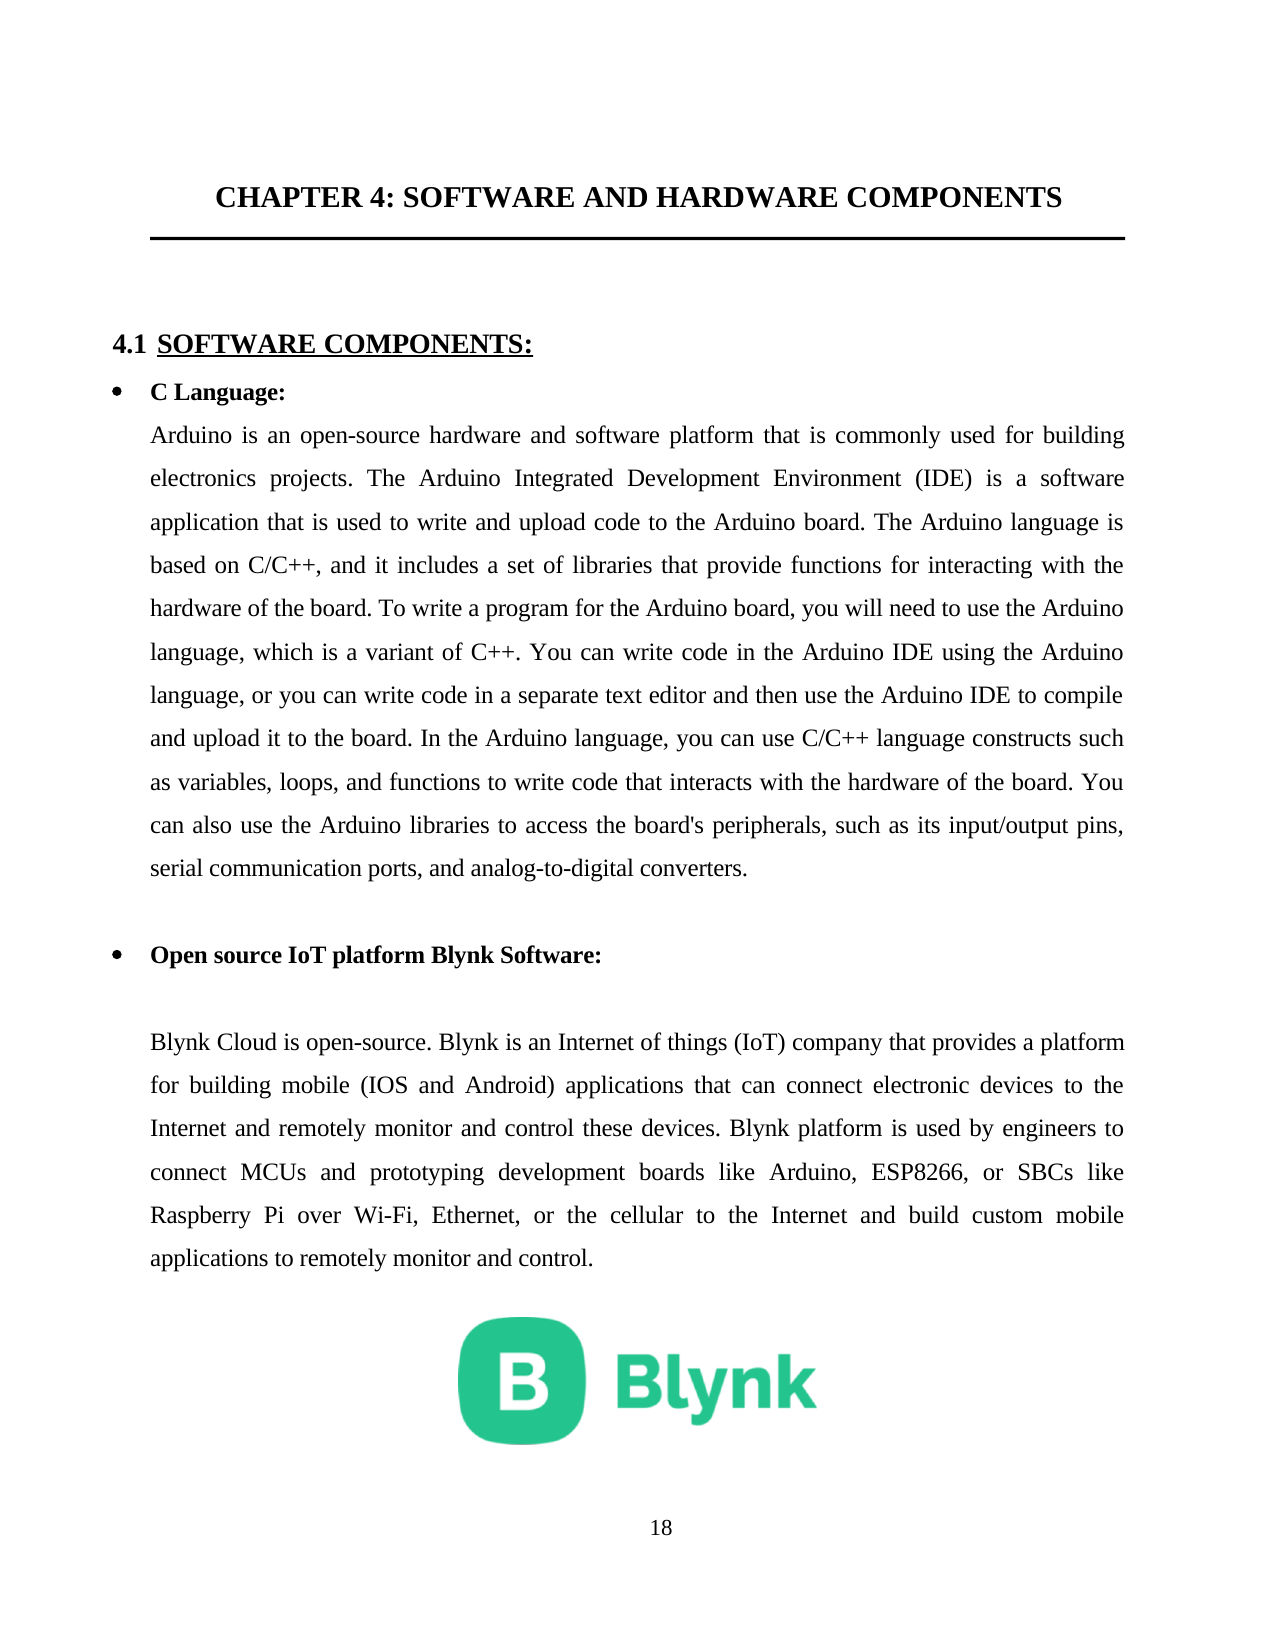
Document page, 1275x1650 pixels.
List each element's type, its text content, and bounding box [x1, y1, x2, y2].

subtitle CHAPTER 4: SOFTWARE AND HARDWARE COMPONENTS [215, 179, 1125, 214]
text Blynk Cloud is open-source. Blynk is an Internet of things (IoT) company that provides a platform for building mobile (IOS and Android) applications that can connect electronic devices to the Internet and remotely monitor and control these devices. Blynk platform is used by engineers to connect MCUs and prototyping development boards like Arduino, ESP8266, or SBCs like Raspberry Pi over Wi-Fi, Ethernet, or the cellular to the Internet and build custom mobile applications to remotely monitor and control. [150, 1027, 1125, 1272]
list SOFTWARE COMPONENTS: [112, 326, 1125, 359]
picture [458, 1286, 817, 1475]
list C Language: [112, 377, 1125, 405]
list Open source IoT platform Blynk Software: [112, 940, 1125, 969]
text Arduino is an open-source hardware and software platform that is commonly used for building electronics projects. The Arduino Integrated Development Environment (IDE) is a software application that is used to write and upload code to the Arduino board. The Arduino language is based on C/C++, and it includes a set of libraries that provide functions for interacting with the hardware of the board. To write a program for the Arduino board, you will need to use the Arduino language, which is a variant of C++. You can write code in the Arduino IDE using the Arduino language, or you can write code in a separate text editor and then use the Arduino IDE to compile and upload it to the board. In the Arduino language, you can use C/C++ language constructs such as variables, loops, and functions to write code that interacts with the hardware of the board. You can also use the Arduino libraries to access the board's peripherals, such as its input/output pins, serial communication ports, and analog-to-digital converters. [150, 420, 1125, 882]
